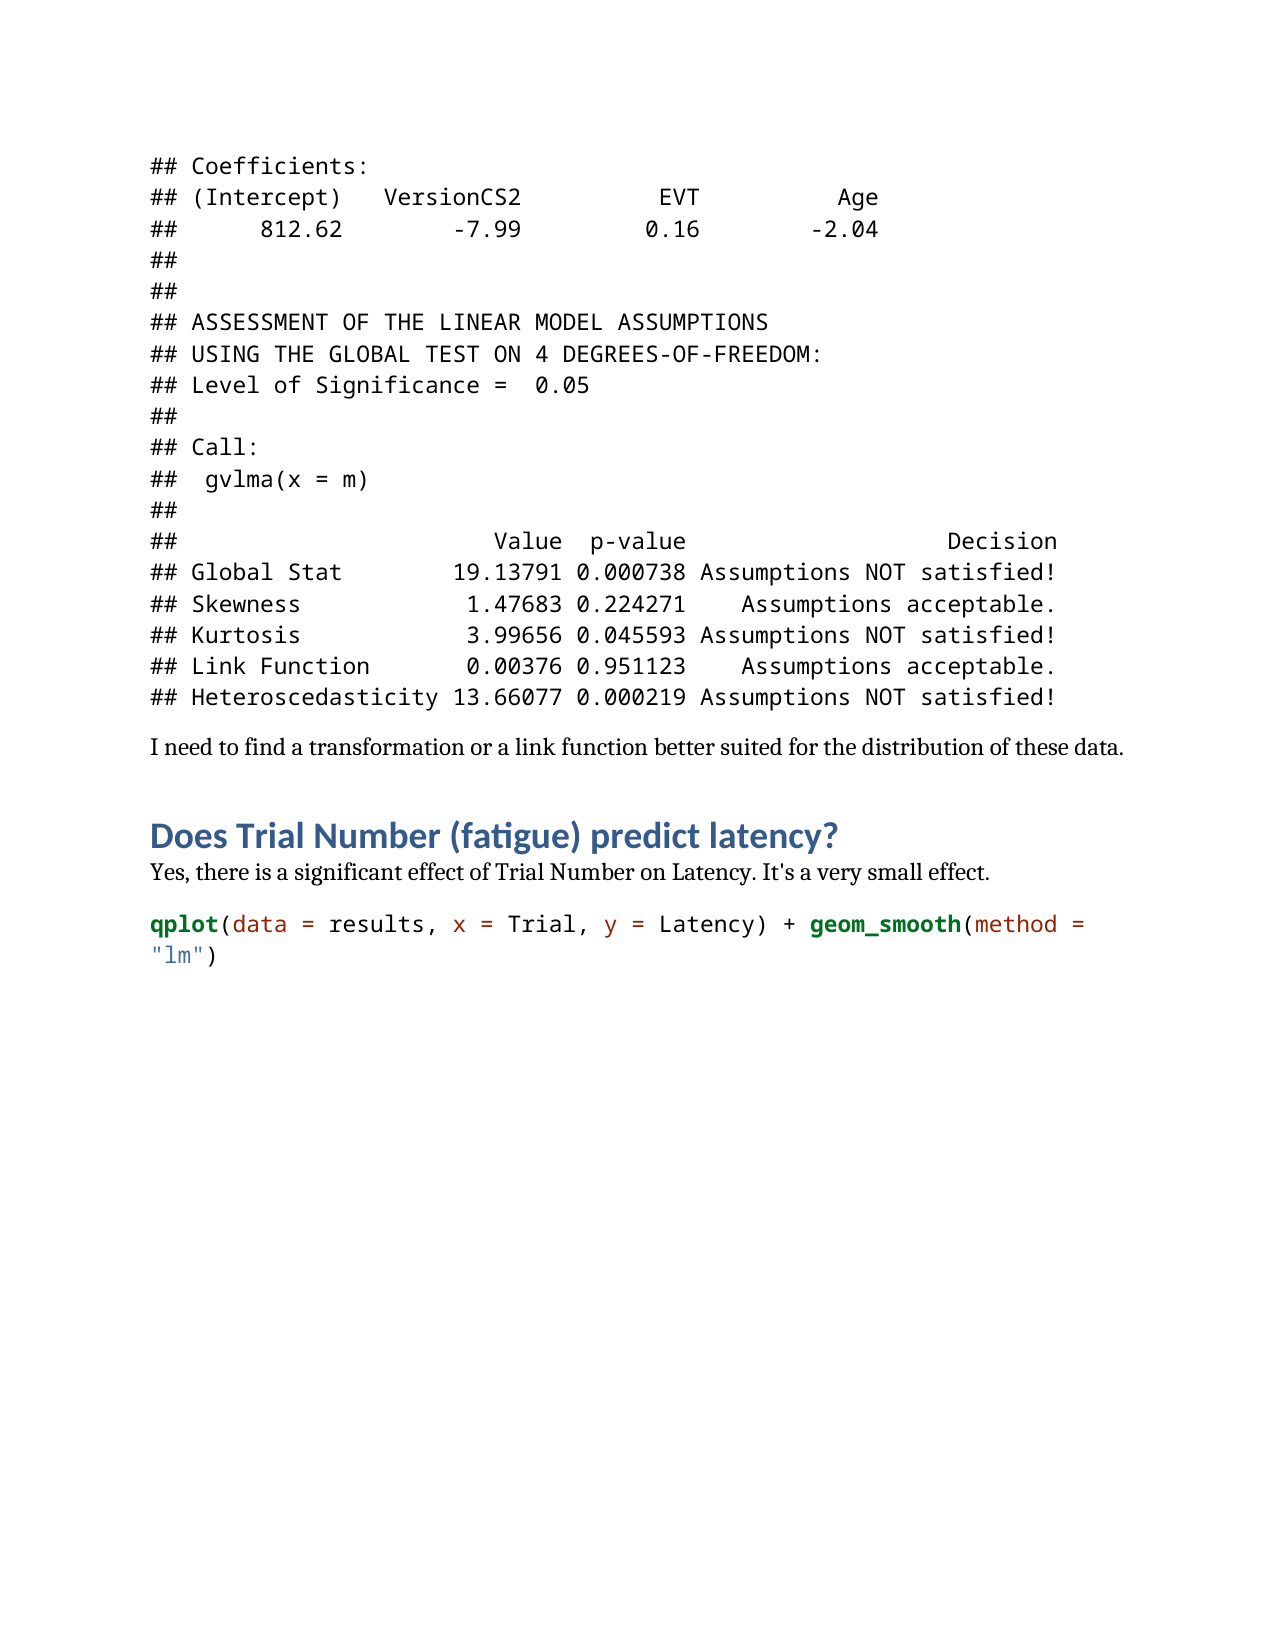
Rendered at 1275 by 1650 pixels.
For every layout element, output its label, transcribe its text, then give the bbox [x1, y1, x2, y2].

text I need to find a transformation or a link function better suited for the distribution of these data. [150, 733, 1125, 762]
text Yes, there is a significant effect of Trial Number on Latency. It's a very small effect. [150, 858, 1125, 887]
text qplot(data = results, x = Trial, y = Latency) + geom_smooth(method = "lm") [150, 907, 1125, 970]
subtitle Does Trial Number (fatigue) predict latency? [150, 812, 1125, 858]
